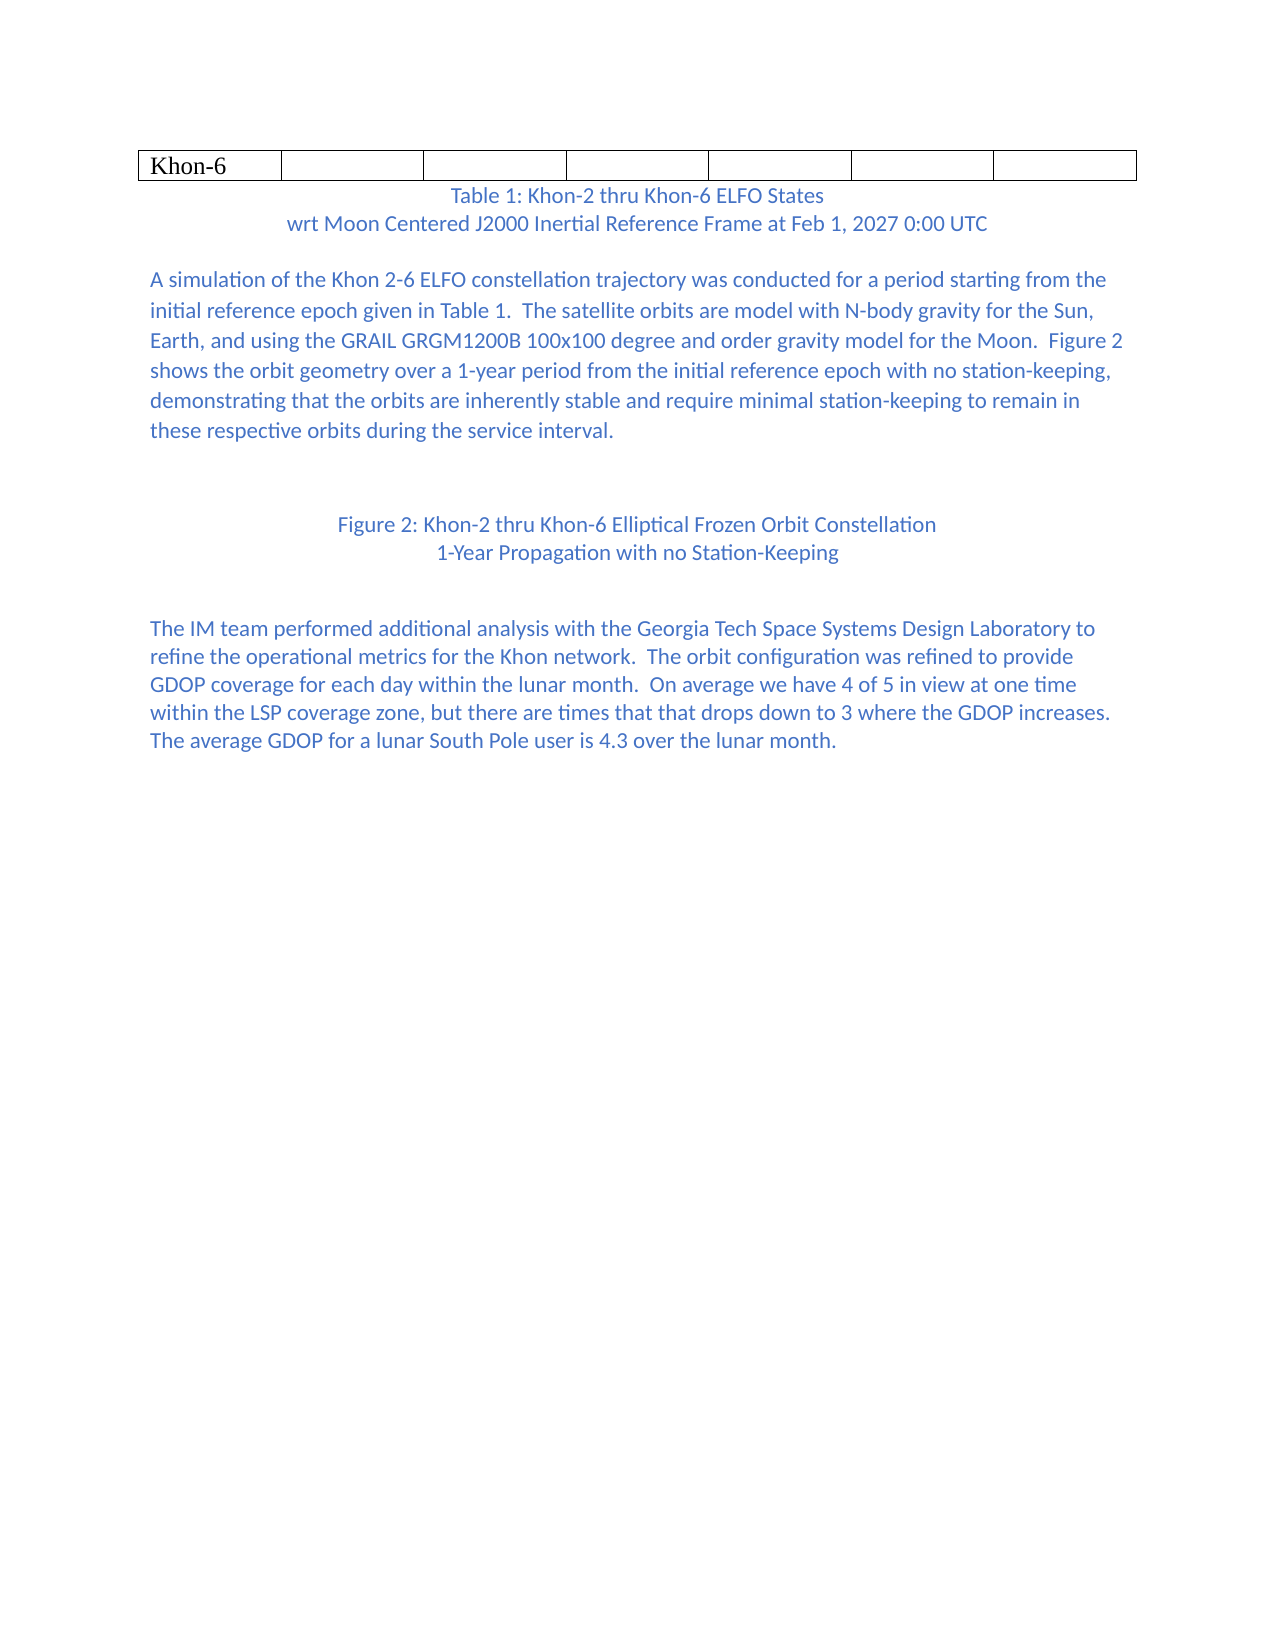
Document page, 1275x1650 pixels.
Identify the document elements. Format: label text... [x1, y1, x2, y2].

table_cell [709, 151, 851, 180]
table_cell [567, 151, 708, 180]
table_cell [424, 151, 566, 180]
text refine the operational metrics for the Khon network. The orbit configuration was refined to provide GDOP coverage for each day within the lunar month. On average we have 4 of 5 in view at one time within the LSP coverage zone, but there are times that that drops down to 3 where the GDOP increases. The average GDOP for a lunar South Pole user is 4.3 over the lunar month. [150, 642, 1125, 754]
text Figure 2: Khon-2 thru Khon-6 Elliptical Frozen Orbit Constellation [150, 510, 1125, 538]
text wrt Moon Centered J2000 Inertial Reference Frame at Feb 1, 2027 0:00 UTC [150, 209, 1125, 237]
table_cell [282, 151, 423, 180]
text 1-Year Propagation with no Station-Keeping [150, 538, 1125, 566]
text Table 1: Khon-2 thru Khon-6 ELFO States [150, 181, 1125, 209]
table_cell [994, 151, 1136, 180]
text A simulation of the Khon 2-6 ELFO constellation trajectory was conducted for a period starting from the initial reference epoch given in Table 1. The satellite orbits are model with N-body gravity for the Sun, Earth, and using the GRAIL GRGM1200B 100x100 degree and order gravity model for the Moon. Figure 2 shows the orbit geometry over a 1-year period from the initial reference epoch with no station-keeping, demonstrating that the orbits are inherently stable and require minimal station-keeping to remain in these respective orbits during the service interval. [150, 266, 1125, 445]
table_cell [852, 151, 993, 180]
text The IM team performed additional analysis with the Georgia Tech Space Systems Design Laboratory to [150, 614, 1125, 642]
table_cell Khon-6 [139, 151, 281, 180]
